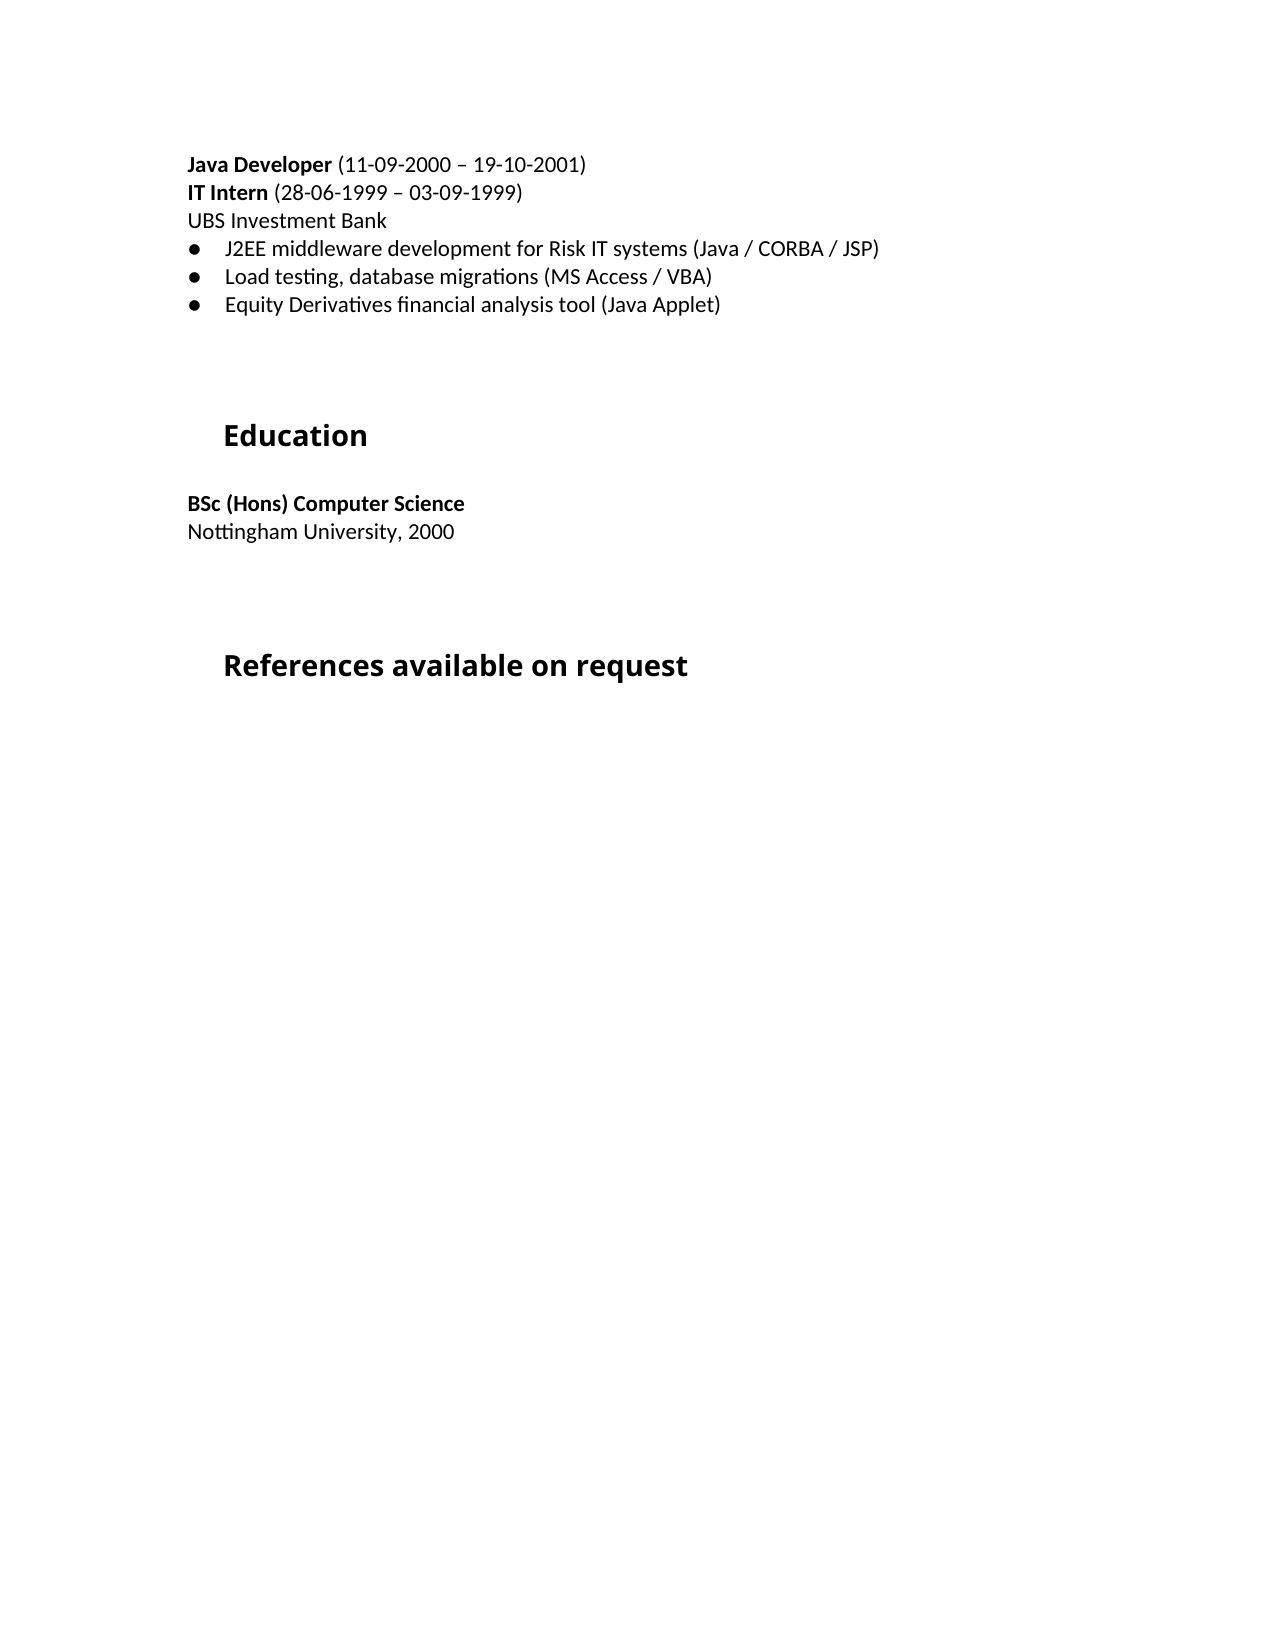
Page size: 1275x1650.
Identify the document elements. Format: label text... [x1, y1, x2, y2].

subtitle References available on request [223, 645, 1125, 685]
subtitle Education [223, 415, 1125, 454]
list Java Developer (11-09-2000 – 19-10-2001) [150, 150, 1087, 178]
list Nottingham University, 2000 [187, 517, 1087, 545]
list Equity Derivatives financial analysis tool (Java Applet) [187, 290, 1087, 318]
list J2EE middleware development for Risk IT systems (Java / CORBA / JSP) [187, 234, 1087, 262]
list Load testing, database migrations (MS Access / VBA) [187, 262, 1087, 290]
list BSc (Hons) Computer Science [187, 489, 1087, 517]
list UBS Investment Bank [150, 206, 1087, 234]
list IT Intern (28-06-1999 – 03-09-1999) [150, 178, 1087, 206]
